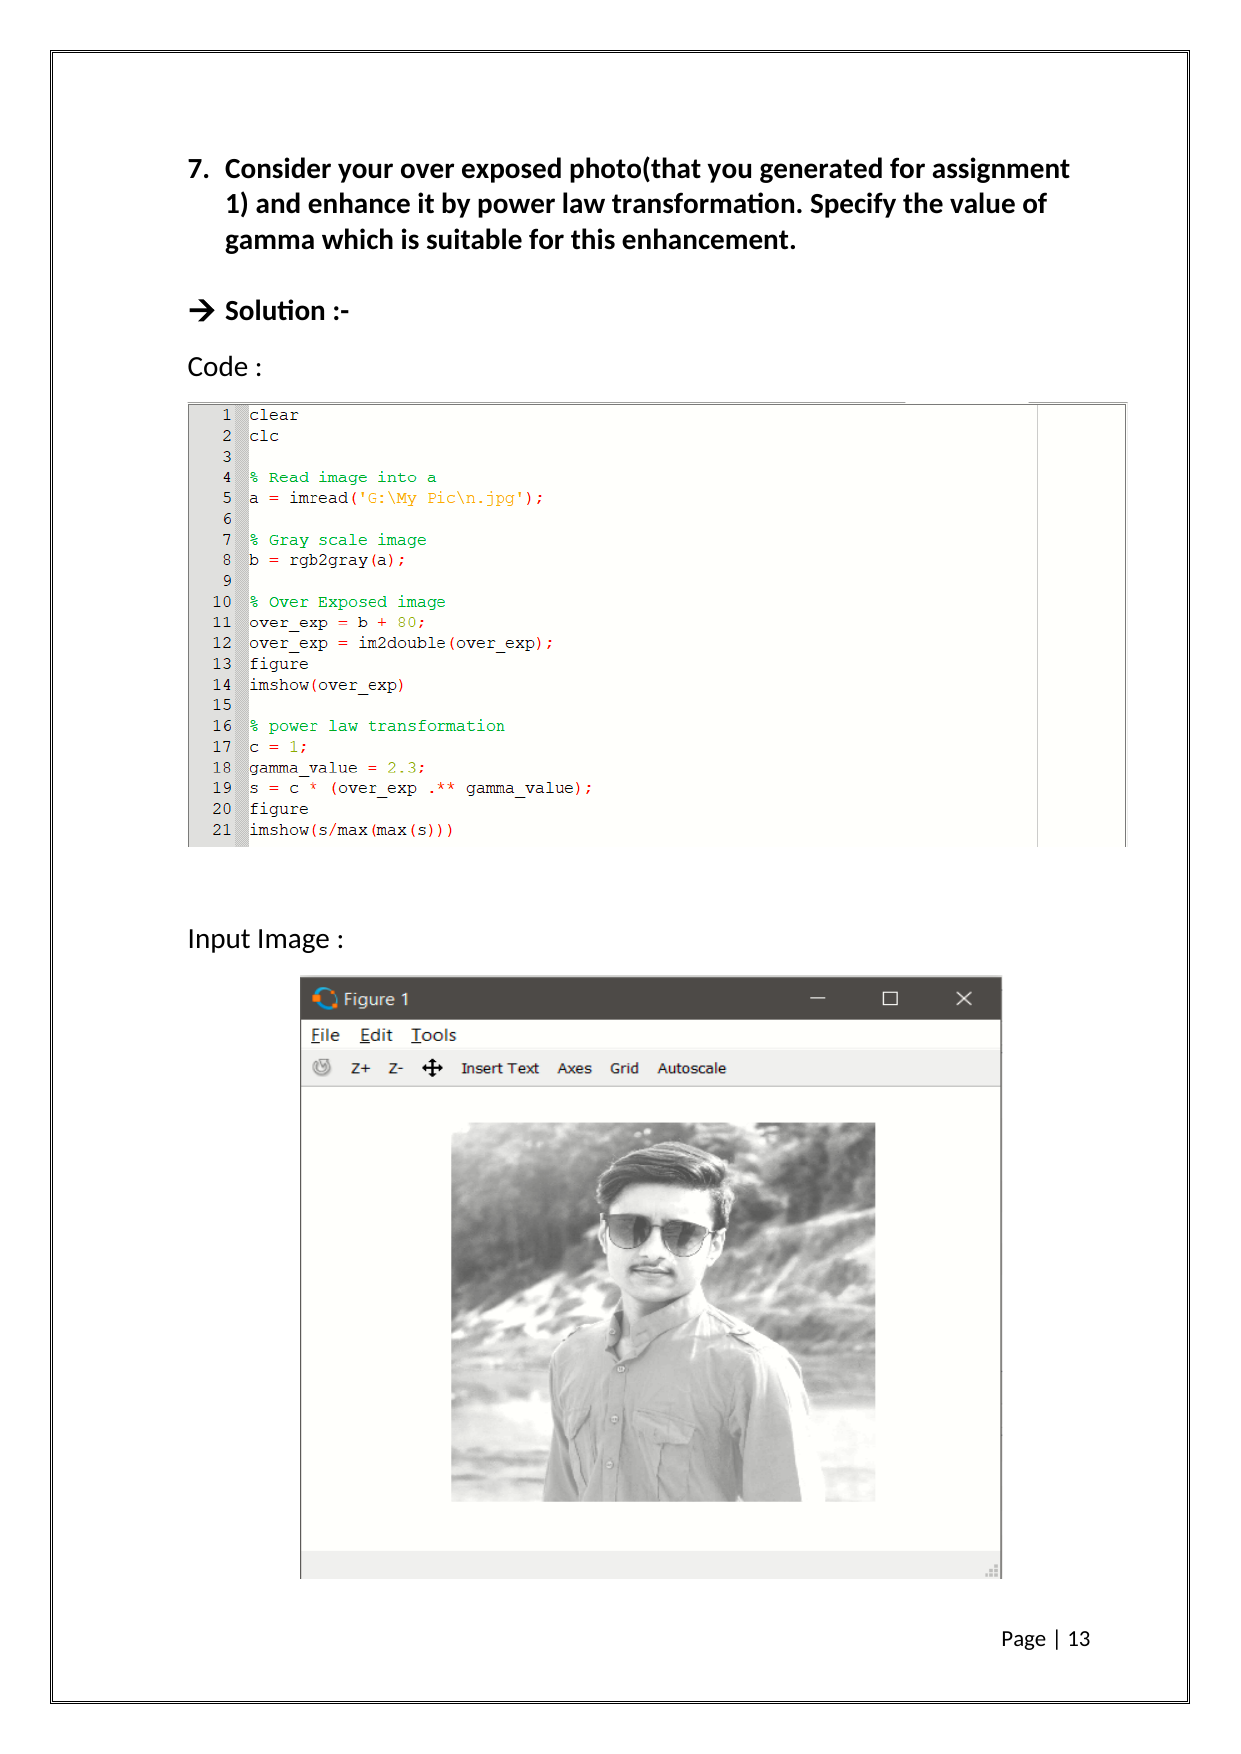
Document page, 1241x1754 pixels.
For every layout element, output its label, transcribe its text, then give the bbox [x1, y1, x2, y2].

text Code : [187, 348, 1090, 383]
picture [300, 975, 1003, 1579]
list Solution :- [187, 292, 1090, 328]
list Consider your over exposed photo(that you generated for assignment 1) and enhance it by power law transformation. Specify the value of gamma which is suitable for this enhancement. [187, 150, 1090, 257]
text Input Image : [187, 920, 1090, 956]
picture [187, 402, 1128, 847]
